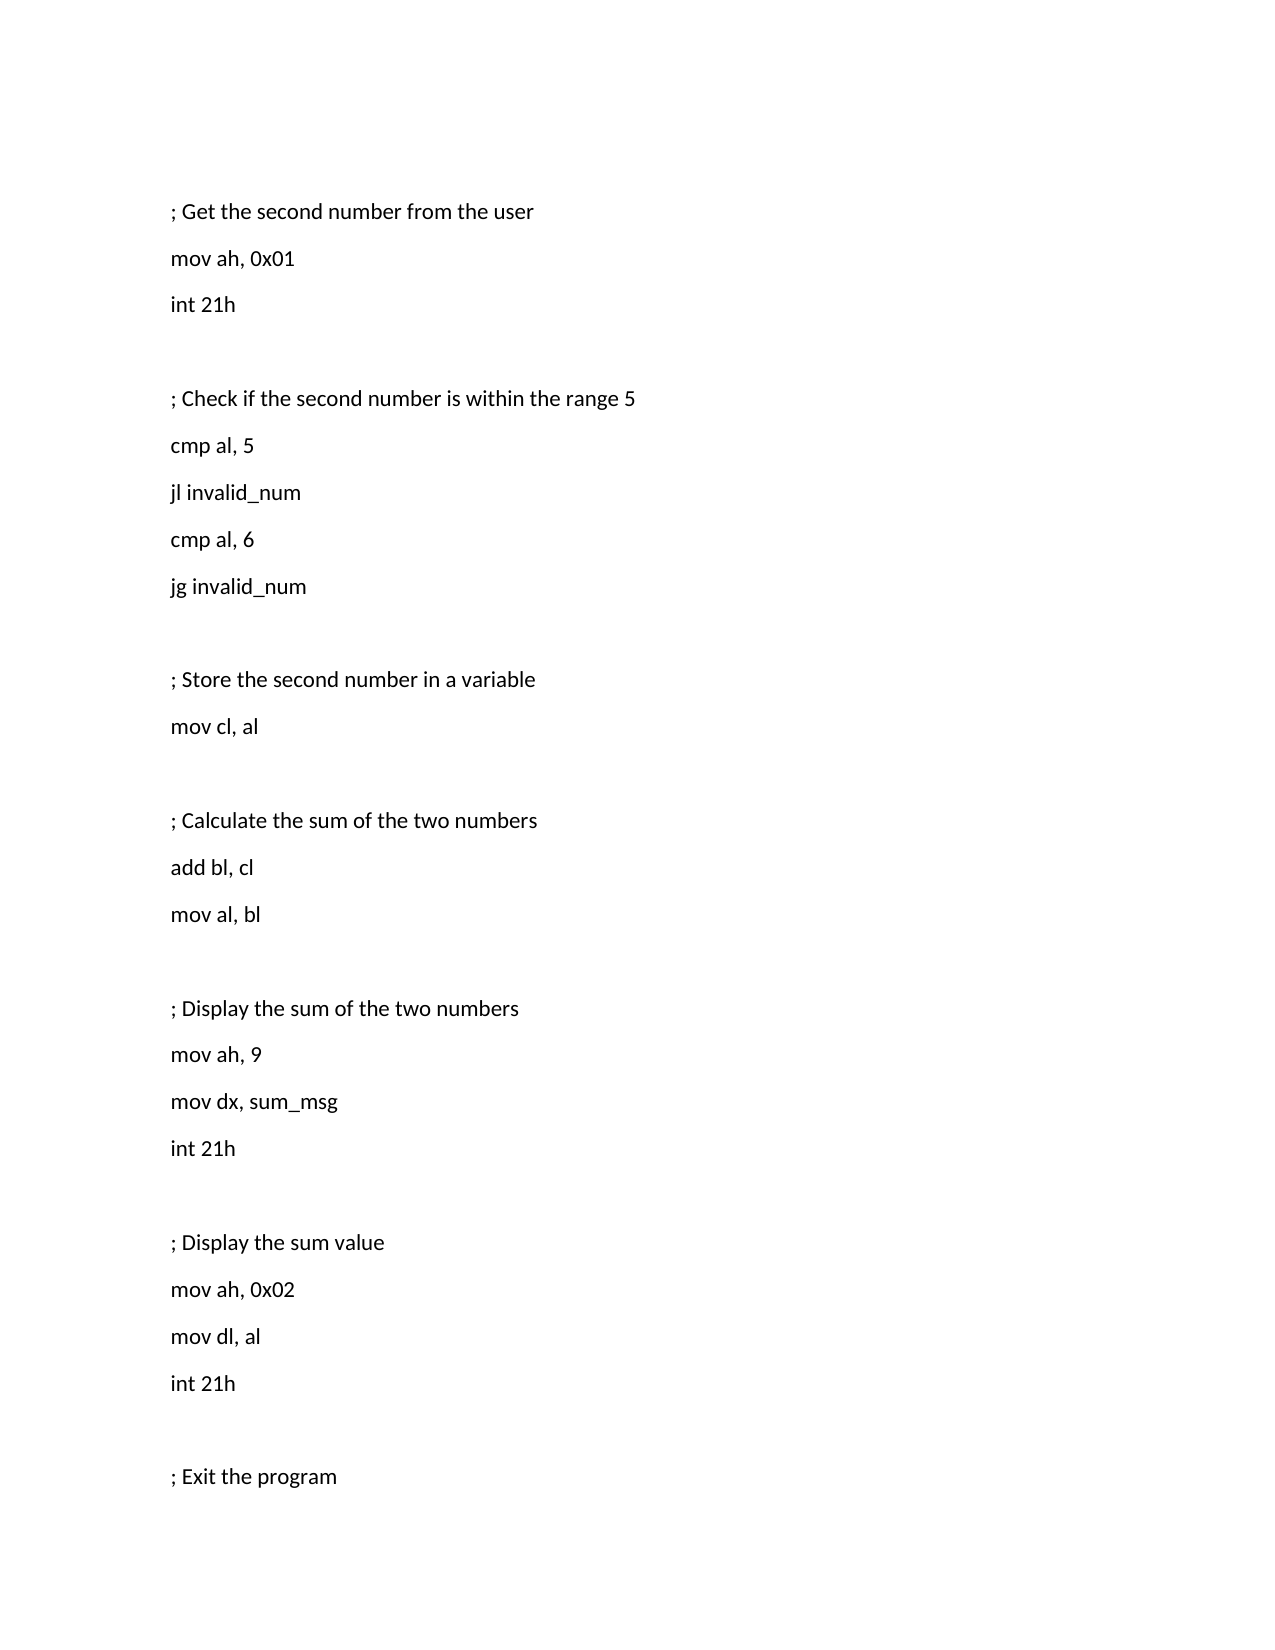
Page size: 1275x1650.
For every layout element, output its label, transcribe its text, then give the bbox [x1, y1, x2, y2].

text ; Check if the second number is within the range 5 [150, 384, 1125, 412]
text int 21h [150, 1134, 1125, 1162]
text mov dx, sum_msg [150, 1087, 1125, 1116]
text mov ah, 0x02 [150, 1275, 1125, 1303]
text ; Get the second number from the user [150, 197, 1125, 225]
text ; Display the sum of the two numbers [150, 994, 1125, 1022]
text int 21h [150, 291, 1125, 319]
text mov ah, 0x01 [150, 244, 1125, 272]
text mov ah, 9 [150, 1041, 1125, 1069]
text ; Display the sum value [150, 1228, 1125, 1256]
text add bl, cl [150, 853, 1125, 881]
text cmp al, 5 [150, 431, 1125, 459]
text int 21h [150, 1369, 1125, 1397]
text mov cl, al [150, 712, 1125, 741]
text jl invalid_num [150, 478, 1125, 506]
text jg invalid_num [150, 572, 1125, 600]
text cmp al, 6 [150, 525, 1125, 553]
text mov al, bl [150, 900, 1125, 928]
text ; Calculate the sum of the two numbers [150, 806, 1125, 834]
text ; Store the second number in a variable [150, 666, 1125, 694]
text ; Exit the program [150, 1462, 1125, 1491]
text mov dl, al [150, 1322, 1125, 1350]
